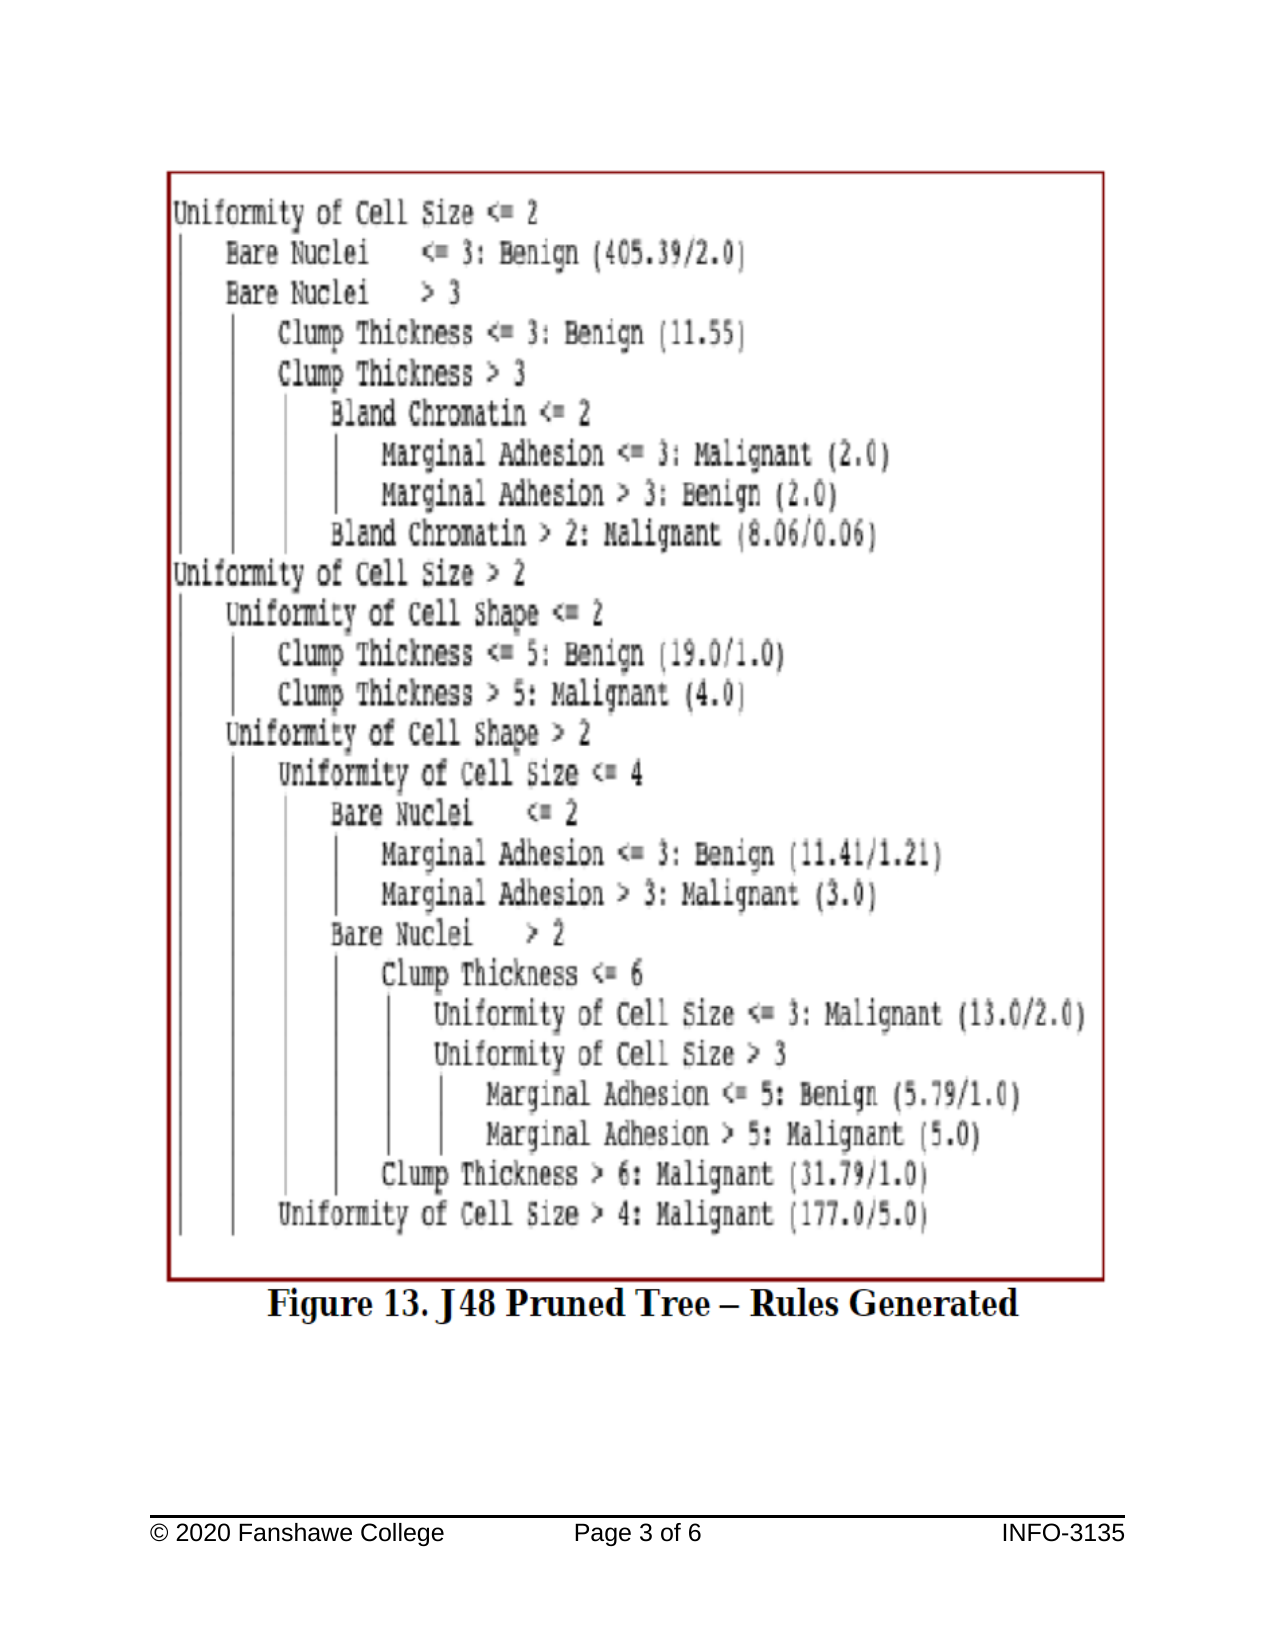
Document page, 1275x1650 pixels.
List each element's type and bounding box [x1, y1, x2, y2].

picture [150, 150, 1125, 1335]
